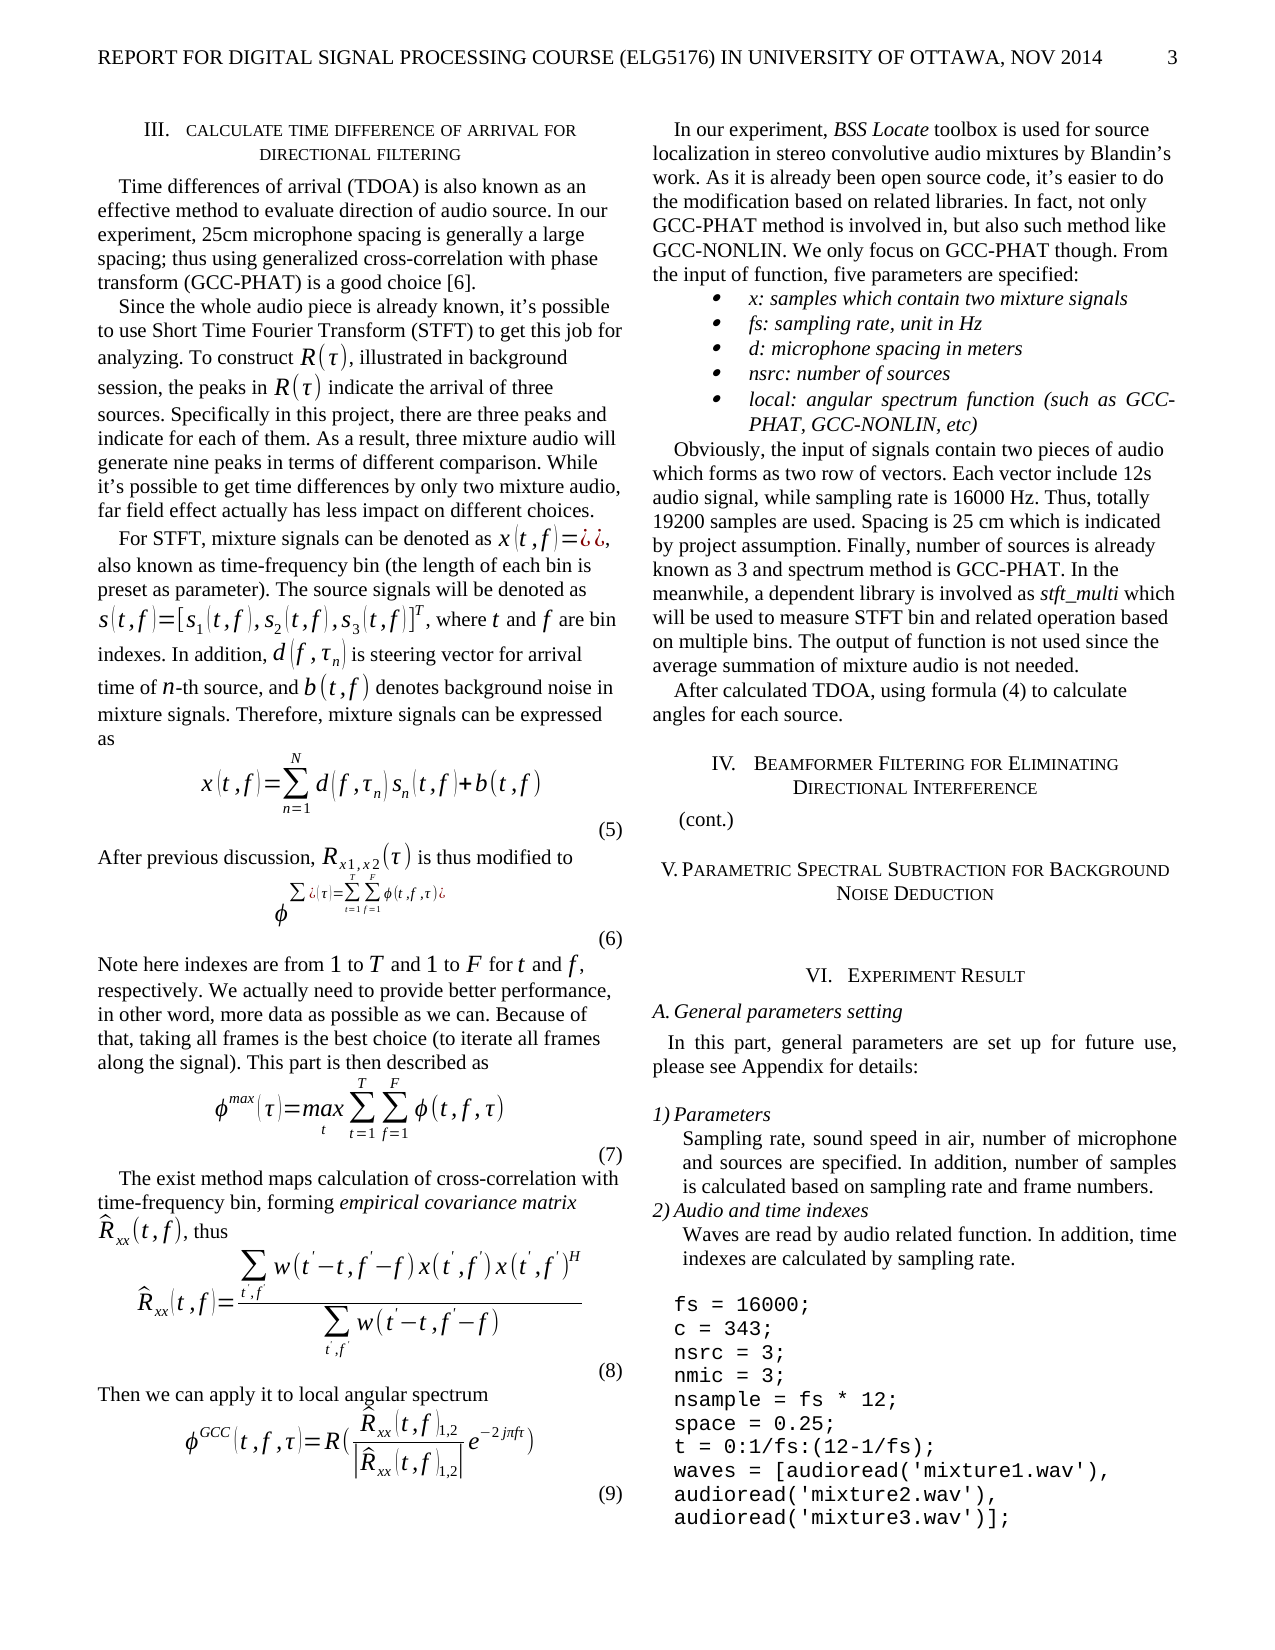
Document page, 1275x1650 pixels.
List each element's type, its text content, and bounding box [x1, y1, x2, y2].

text (6) [97, 926, 622, 950]
text Then we can apply it to local angular spectrum [97, 1382, 622, 1406]
text (9) [97, 1481, 622, 1505]
subtitle Parameters [652, 1102, 1177, 1126]
text (7) [97, 1141, 622, 1166]
list x: samples which contain two mixture signals [711, 286, 1177, 310]
text (8) [97, 1358, 622, 1382]
text c = 343; [652, 1318, 1177, 1342]
text (5) [97, 817, 622, 841]
subtitle Audio and time indexes [652, 1198, 1177, 1222]
text (cont.) [652, 807, 1177, 831]
text Time differences of arrival (TDOA) is also known as an effective method to evaluate direction of audio source. In our experiment, 25cm microphone spacing is generally a large spacing; thus using generalized cross-correlation with phase transform (GCC-PHAT) is a good choice [6]. [97, 174, 622, 294]
subtitle Beamformer Filtering for Eliminating Directional Interference [652, 751, 1177, 799]
text fs = 16000; [652, 1294, 1177, 1318]
text nmic = 3; [652, 1365, 1177, 1389]
text nsample = fs * 12; [652, 1389, 1177, 1413]
text After previous discussion, is thus modified to [97, 841, 622, 873]
subtitle Waves are read by audio related function. In addition, time indexes are calculated by sampling rate. [682, 1222, 1177, 1270]
text Obviously, the input of signals contain two pieces of audio which forms as two row of vectors. Each vector include 12s audio signal, while sampling rate is 16000 Hz. Thus, totally 19200 samples are used. Spacing is 25 cm which is indicated by project assumption. Finally, number of sources is already known as 3 and spectrum method is GCC-PHAT. In the meanwhile, a dependent library is involved as stft_multi which will be used to measure STFT bin and related operation based on multiple bins. The output of function is not used since the average summation of mixture audio is not needed. [652, 437, 1177, 677]
text The exist method maps calculation of cross-correlation with time-frequency bin, forming empirical covariance matrix , thus [97, 1166, 622, 1248]
subtitle Parametric Spectral Subtraction for Background Noise Deduction [652, 857, 1177, 905]
text waves = [audioread('mixture1.wav'), audioread('mixture2.wav'), audioread('mixture3.wav')]; [673, 1460, 1177, 1531]
text Note here indexes are from to and to for and , respectively. We actually need to provide better performance, in other word, more data as possible as we can. Because of that, taking all frames is the best choice (to iterate all frames along the signal). This part is then described as [97, 950, 622, 1074]
text For STFT, mixture signals can be denoted as , also known as time-frequency bin (the length of each bin is preset as parameter). The source signals will be denoted as , where and are bin indexes. In addition, is steering vector for arrival time of -th source, and denotes background noise in mixture signals. Therefore, mixture signals can be expressed as [97, 522, 622, 750]
text nsrc = 3; [652, 1342, 1177, 1365]
subtitle Experiment Result [652, 963, 1177, 987]
subtitle General parameters setting [652, 999, 1177, 1023]
subtitle Sampling rate, sound speed in air, number of microphone and sources are specified. In addition, number of samples is calculated based on sampling rate and frame numbers. [682, 1126, 1177, 1198]
text After calculated TDOA, using formula (4) to calculate angles for each source. [652, 677, 1177, 726]
text t = 0:1/fs:(12-1/fs); [652, 1436, 1177, 1460]
list fs: sampling rate, unit in Hz [711, 311, 1177, 335]
list d: microphone spacing in meters [711, 336, 1177, 360]
text Since the whole audio piece is already known, it’s possible to use Short Time Fourier Transform (STFT) to get this job for analyzing. To construct , illustrated in background session, the peaks in indicate the arrival of three sources. Specifically in this project, there are three peaks and indicate for each of them. As a result, three mixture audio will generate nine peaks in terms of different comparison. While it’s possible to get time differences by only two mixture audio, far field effect actually has less impact on different choices. [97, 294, 622, 522]
text In our experiment, BSS Locate toolbox is used for source localization in stereo convolutive audio mixtures by Blandin’s work. As it is already been open source code, it’s easier to do the modification based on related libraries. In fact, not only GCC-PHAT method is involved in, but also such method like GCC-NONLIN. We only focus on GCC-PHAT though. From the input of function, five parameters are specified: [652, 117, 1177, 286]
list nsrc: number of sources [711, 361, 1177, 385]
list local: angular spectrum function (such as GCC-PHAT, GCC-NONLIN, etc) [711, 386, 1177, 436]
text In this part, general parameters are set up for future use, please see Appendix for details: [652, 1030, 1177, 1078]
subtitle calculate time difference of arrival for directional filtering [97, 117, 622, 165]
text space = 0.25; [652, 1413, 1177, 1436]
